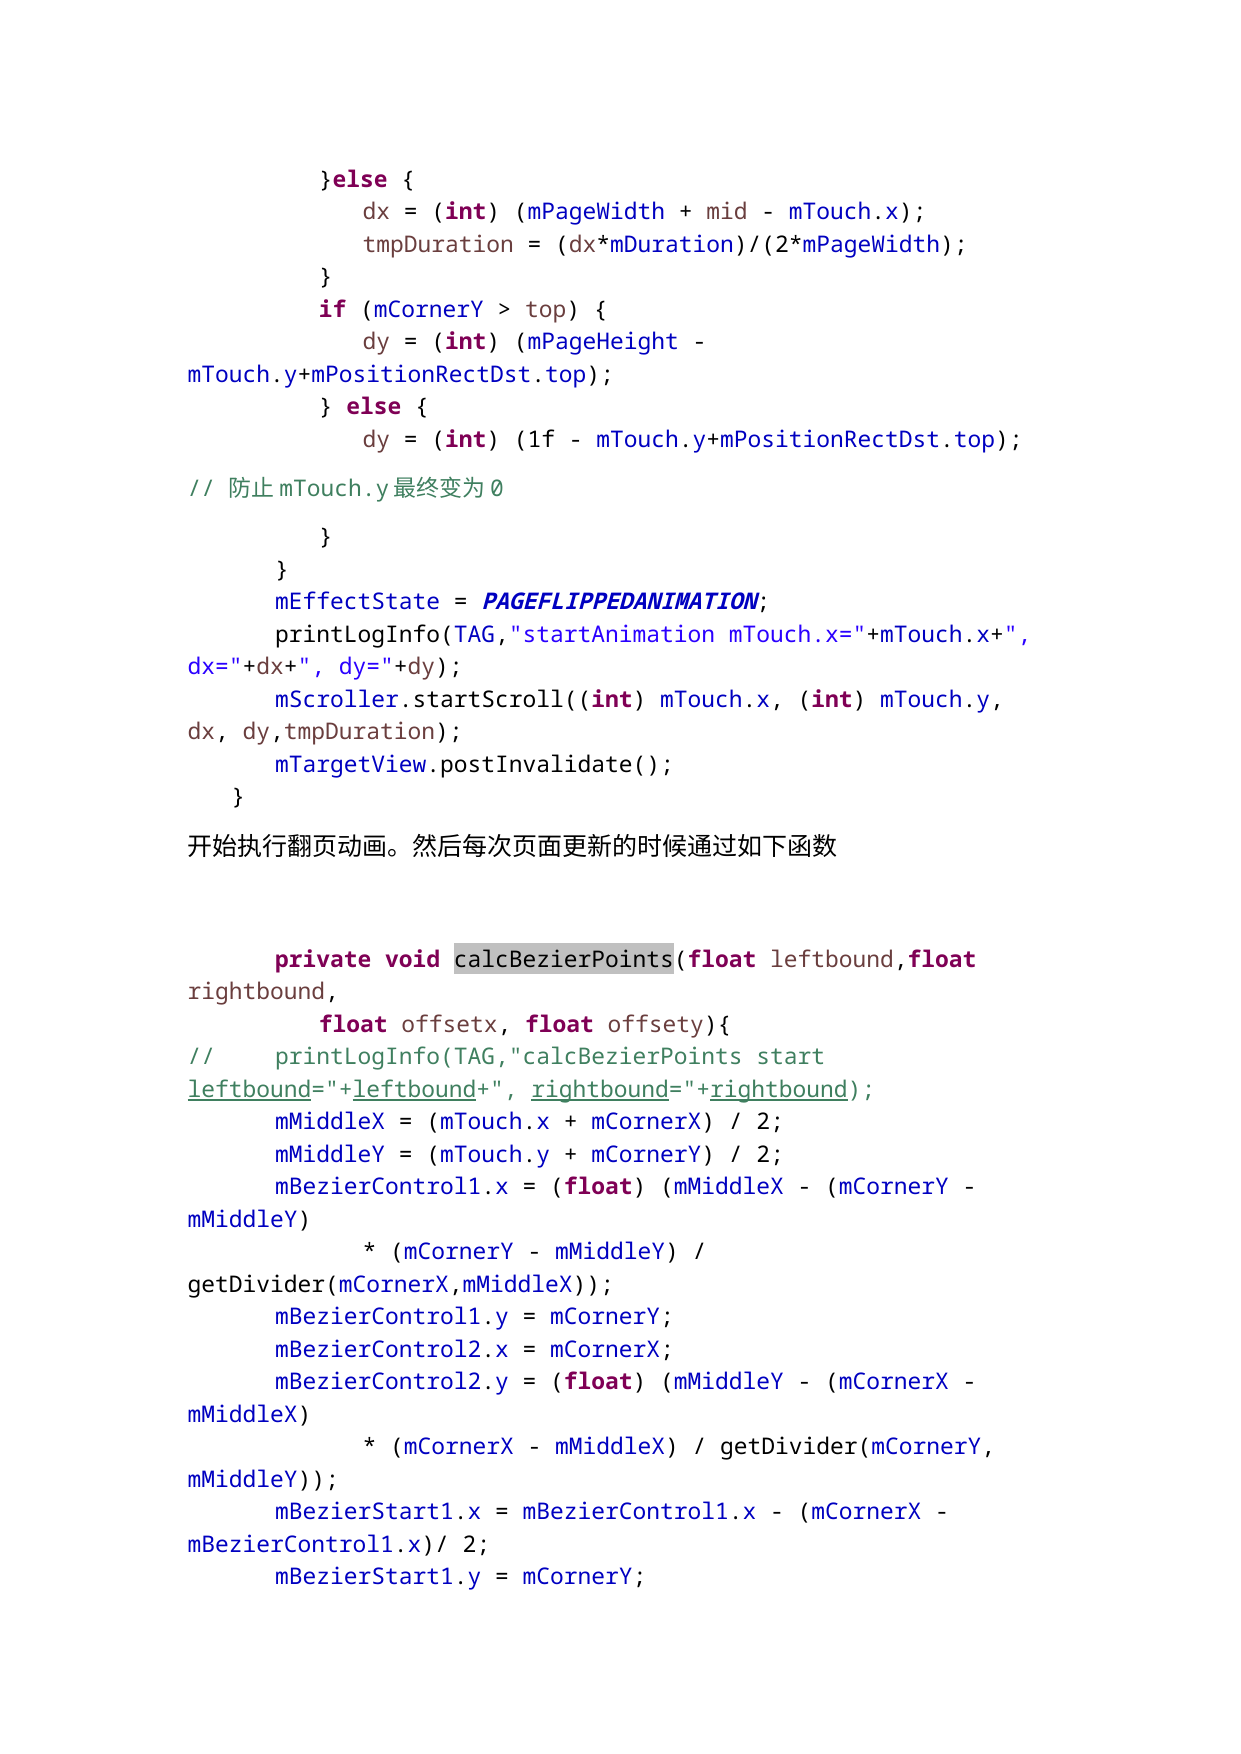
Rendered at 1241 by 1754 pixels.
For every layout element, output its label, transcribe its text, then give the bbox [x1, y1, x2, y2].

text mBezierControl2.x = mCornerX; [187, 1332, 1053, 1364]
text // printLogInfo(TAG,"calcBezierPoints start leftbound="+leftbound+", rightbound="+rightbound); [187, 1039, 1053, 1104]
text mBezierStart1.y = mCornerY; [187, 1559, 1053, 1592]
text mBezierControl2.y = (float) (mMiddleY - (mCornerX - mMiddleX) [187, 1364, 1053, 1429]
text float offsetx, float offsety){ [187, 1007, 1053, 1039]
text mScroller.startScroll((int) mTouch.x, (int) mTouch.y, dx, dy,tmpDuration); [187, 682, 1053, 747]
text } [187, 779, 1053, 812]
text * (mCornerX - mMiddleX) / getDivider(mCornerY, mMiddleY)); [187, 1429, 1053, 1494]
text dx = (int) (mPageWidth + mid - mTouch.x); [187, 194, 1053, 227]
text mMiddleX = (mTouch.x + mCornerX) / 2; [187, 1104, 1053, 1137]
text dy = (int) (mPageHeight - mTouch.y+mPositionRectDst.top); [187, 324, 1053, 389]
text * (mCornerY - mMiddleY) / getDivider(mCornerX,mMiddleX)); [187, 1234, 1053, 1299]
text tmpDuration = (dx*mDuration)/(2*mPageWidth); [187, 227, 1053, 259]
text mTargetView.postInvalidate(); [187, 747, 1053, 779]
text } else { [187, 389, 1053, 422]
text printLogInfo(TAG,"startAnimation mTouch.x="+mTouch.x+", dx="+dx+", dy="+dy); [187, 617, 1053, 682]
text mBezierControl1.x = (float) (mMiddleX - (mCornerY - mMiddleY) [187, 1169, 1053, 1234]
text mBezierControl1.y = mCornerY; [187, 1299, 1053, 1332]
text dy = (int) (1f - mTouch.y+mPositionRectDst.top); // 防止mTouch.y最终变为0 [187, 422, 1053, 519]
text mBezierStart1.x = mBezierControl1.x - (mCornerX - mBezierControl1.x)/ 2; [187, 1494, 1053, 1559]
text mMiddleY = (mTouch.y + mCornerY) / 2; [187, 1137, 1053, 1169]
text } [187, 552, 1053, 584]
text }else { [187, 162, 1053, 194]
text if (mCornerY > top) { [187, 292, 1053, 324]
text mEffectState = PAGEFLIPPEDANIMATION; [187, 584, 1053, 617]
text private void calcBezierPoints(float leftbound,float rightbound, [187, 942, 1053, 1007]
text } [187, 259, 1053, 292]
text } [187, 519, 1053, 552]
text 开始执行翻页动画。然后每次页面更新的时候通过如下函数 [187, 812, 1053, 877]
